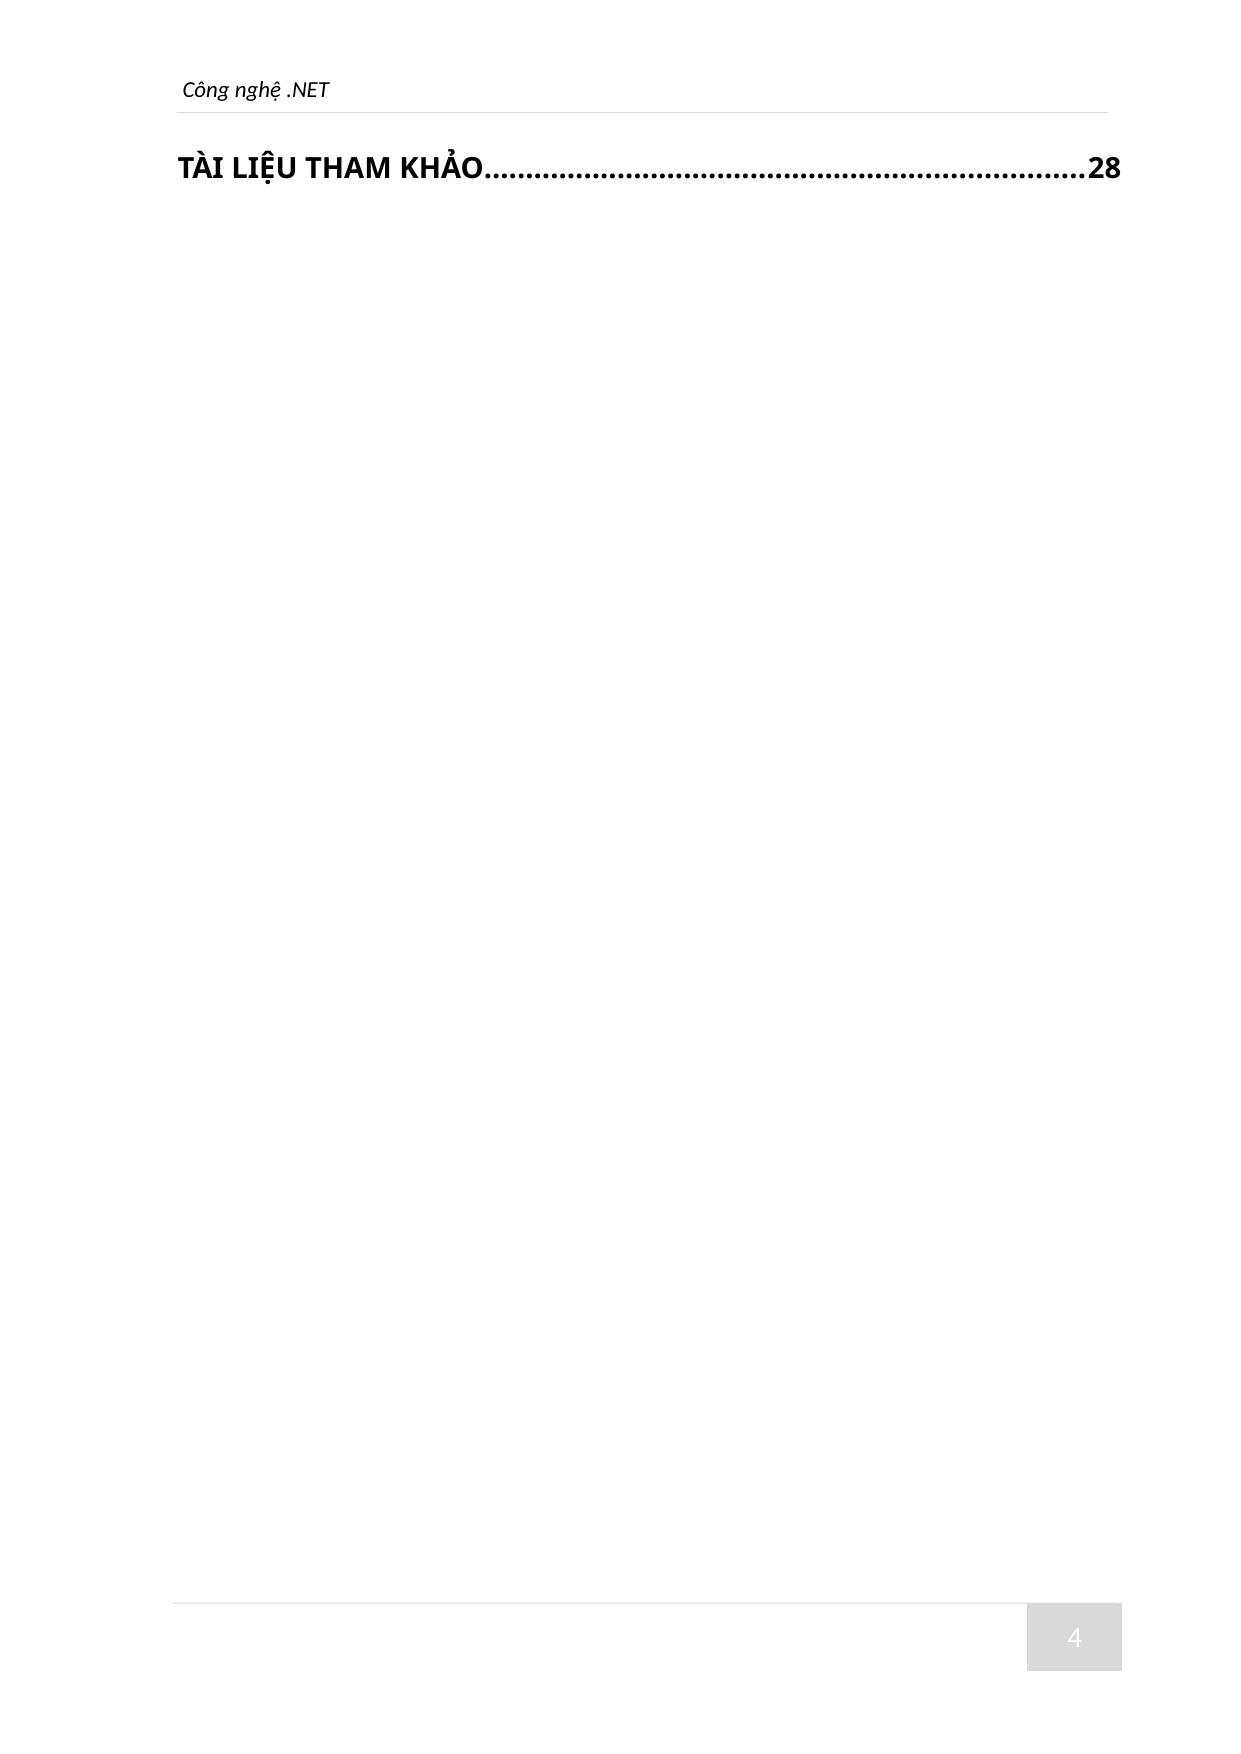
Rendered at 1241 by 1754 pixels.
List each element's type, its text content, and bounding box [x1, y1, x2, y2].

text TÀI LIỆU THAM KHẢO 28 [177, 148, 1122, 187]
